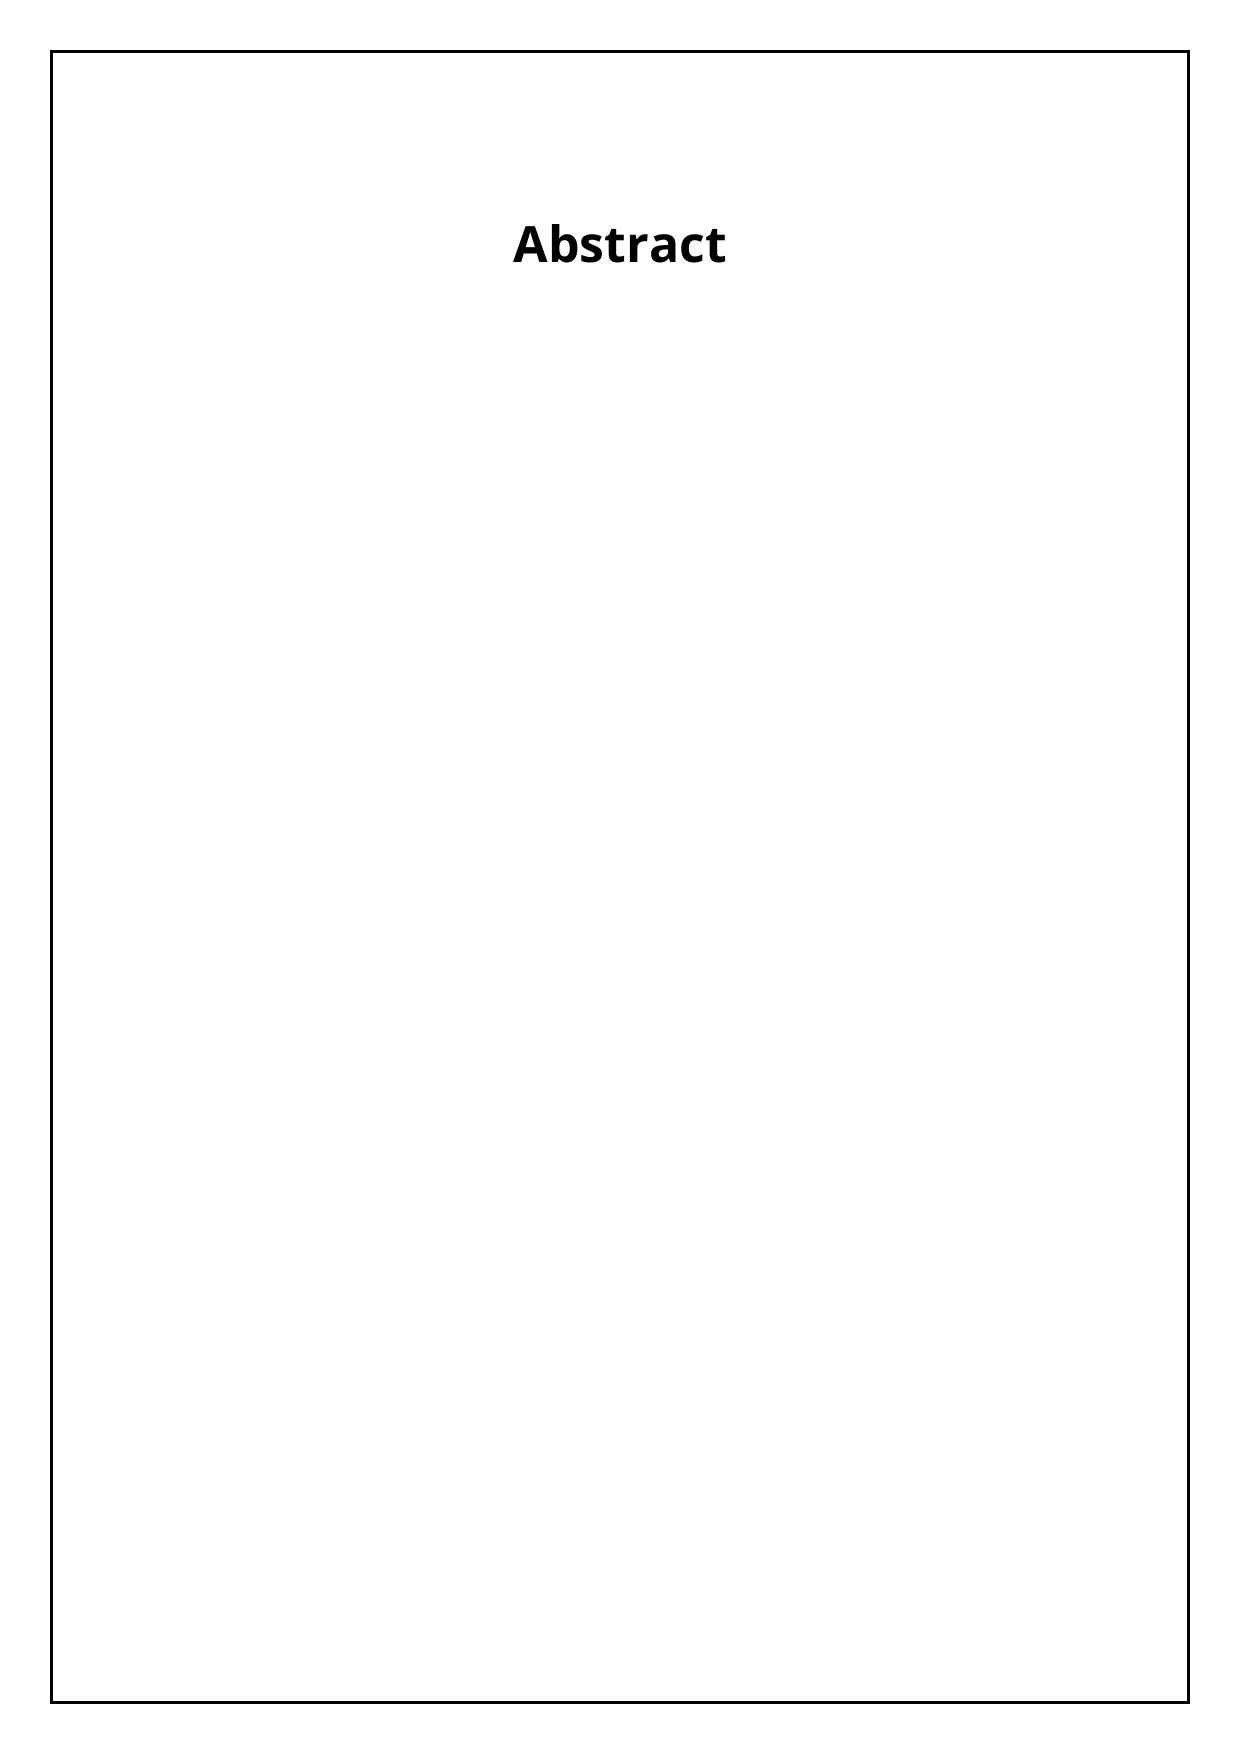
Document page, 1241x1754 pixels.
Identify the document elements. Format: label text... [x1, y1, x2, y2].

text Abstract [187, 194, 1053, 292]
